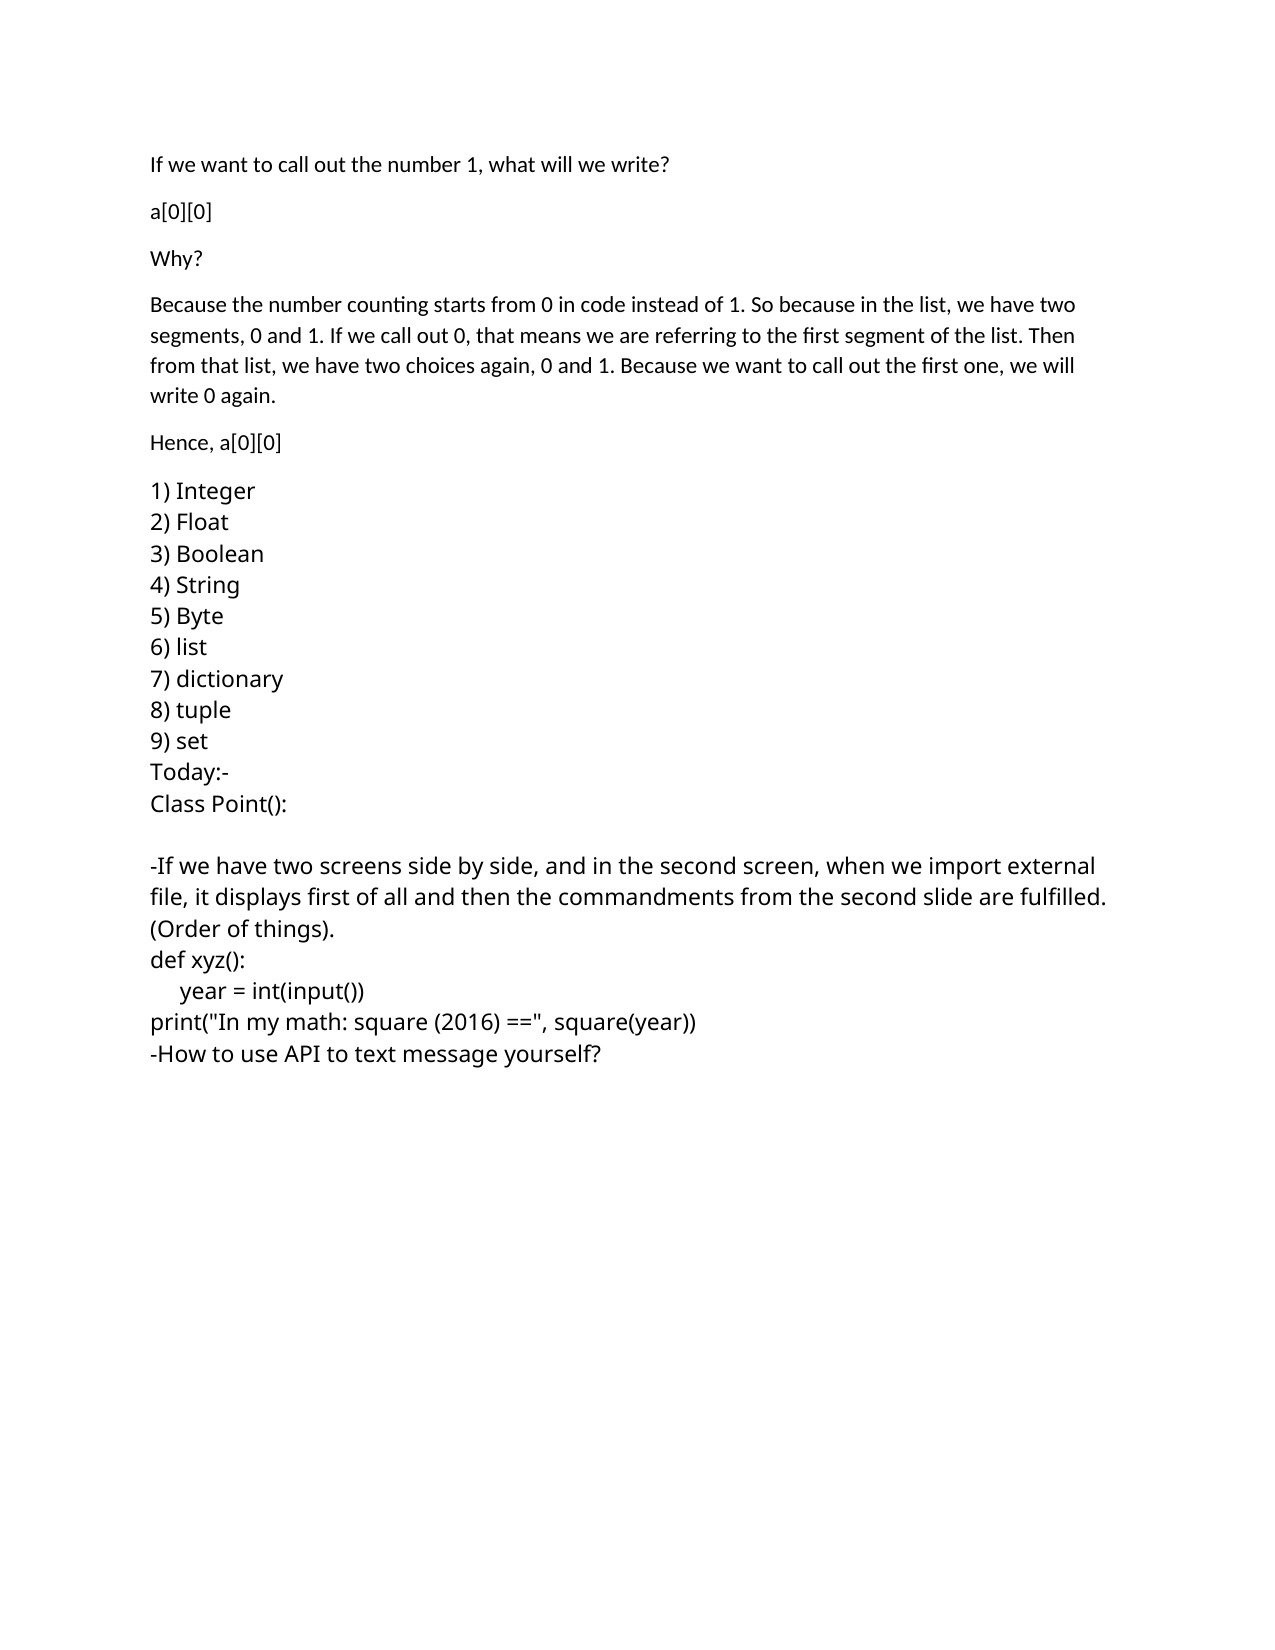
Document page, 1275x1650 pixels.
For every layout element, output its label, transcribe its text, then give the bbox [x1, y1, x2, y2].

text 6) list [150, 631, 1125, 662]
text 9) set [150, 725, 1125, 756]
text Today:- [150, 756, 1125, 787]
text 4) String [150, 569, 1125, 600]
text 2) Float [150, 506, 1125, 537]
text -How to use API to text message yourself? [150, 1037, 1125, 1069]
text Because the number counting starts from 0 in code instead of 1. So because in the list, we have two segments, 0 and 1. If we call out 0, that means we are referring to the first segment of the list. Then from that list, we have two choices again, 0 and 1. Because we want to call out the first one, we will write 0 again. [150, 291, 1125, 409]
text 8) tuple [150, 694, 1125, 725]
text -If we have two screens side by side, and in the second screen, when we import external file, it displays first of all and then the commandments from the second slide are fulfilled. (Order of things). [150, 850, 1125, 944]
text Class Point(): [150, 787, 1125, 819]
text Hence, a[0][0] [150, 428, 1125, 456]
text def xyz(): [150, 944, 1125, 975]
text If we want to call out the number 1, what will we write? [150, 150, 1125, 178]
text 1) Integer [150, 475, 1125, 506]
text year = int(input()) [150, 975, 1125, 1006]
text 7) dictionary [150, 662, 1125, 694]
text a[0][0] [150, 197, 1125, 225]
text print("In my math: square (2016) ==", square(year)) [150, 1006, 1125, 1037]
text 5) Byte [150, 600, 1125, 631]
text Why? [150, 244, 1125, 272]
text 3) Boolean [150, 537, 1125, 569]
